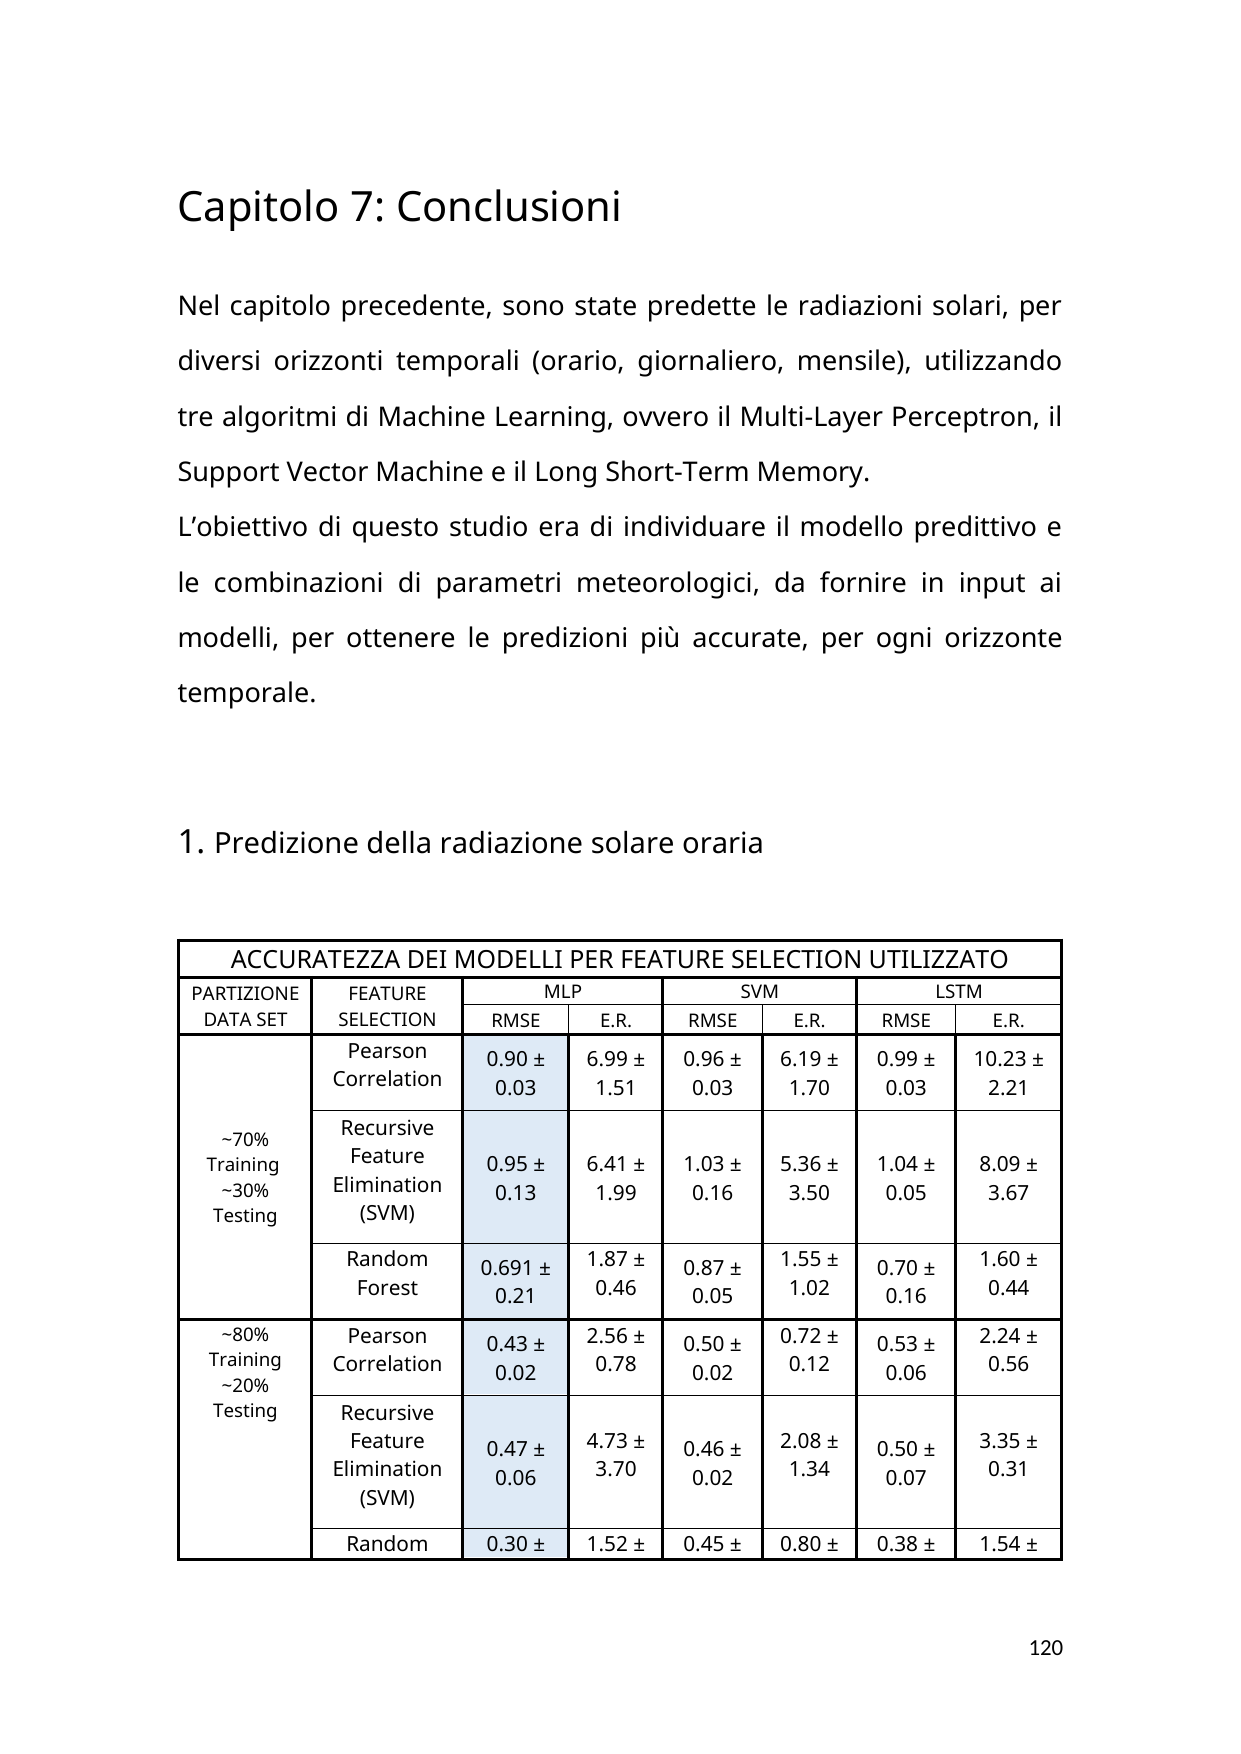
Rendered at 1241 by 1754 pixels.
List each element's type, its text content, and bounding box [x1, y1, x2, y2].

table_cell E.R. [956, 1005, 1060, 1033]
table_cell LSTM [858, 979, 1060, 1004]
table_cell 0.70 ± 0.16 [858, 1244, 954, 1318]
table_cell 1.04 ± 0.05 [858, 1111, 954, 1243]
table_cell 3.35 ± 0.31 [957, 1396, 1060, 1528]
table_cell 1.52 ± 0.43 [570, 1529, 661, 1557]
table_cell 0.46 ± 0.02 [664, 1396, 761, 1528]
table_cell 8.09 ± 3.67 [957, 1111, 1060, 1243]
table_cell RMSE [858, 1005, 955, 1033]
table_cell Random Forest [313, 1244, 461, 1318]
table_cell 2.56 ± 0.78 [570, 1321, 661, 1394]
table_header ACCURATEZZA DEI MODELLI PER FEATURE SELECTION UTILIZZATO [180, 942, 1060, 976]
table_cell ~70% Training ~30% Testing [180, 1036, 310, 1318]
text Nel capitolo precedente, sono state predette le radiazioni solari, per diversi orizzonti temporali (orario, giornaliero, mensile), utilizzando tre algoritmi di Machine Learning, ovvero il Multi-Layer Perceptron, il Support Vector Machine e il Long Short-Term Memory. L’obiettivo di questo studio era di individuare il modello predittivo e le combinazioni di parametri meteorologici, da fornire in input ai modelli, per ottenere le predizioni più accurate, per ogni orizzonte temporale. [177, 286, 1063, 711]
table_cell 0.50 ± 0.02 [664, 1321, 761, 1394]
table_cell 1.54 ± 0.89 [957, 1529, 1060, 1557]
table_cell 0.87 ± 0.05 [664, 1244, 761, 1318]
table_cell 0.45 ± 0.10 [664, 1529, 761, 1557]
table_cell 0.53 ± 0.06 [858, 1321, 954, 1394]
table_cell 0.691 ± 0.21 [464, 1244, 567, 1318]
table_cell 0.38 ± 0.11 [858, 1529, 954, 1557]
table_cell Pearson Correlation [313, 1036, 461, 1110]
table_cell 1.87 ± 0.46 [570, 1244, 661, 1318]
table_cell Recursive Feature Elimination (SVM) [313, 1111, 461, 1243]
table_cell FEATURE SELECTION [313, 979, 461, 1033]
table_cell 1.60 ± 0.44 [957, 1244, 1060, 1318]
table_cell RMSE [464, 1005, 568, 1033]
table_cell 2.08 ± 1.34 [764, 1396, 855, 1528]
table_cell Pearson Correlation [313, 1321, 461, 1394]
table_cell 6.99 ± 1.51 [570, 1036, 661, 1110]
table_cell Random Forest [313, 1529, 461, 1557]
table_cell 0.50 ± 0.07 [858, 1396, 954, 1528]
table_cell 0.72 ± 0.12 [764, 1321, 855, 1394]
table_cell SVM [664, 979, 855, 1004]
table_cell 1.03 ± 0.16 [664, 1111, 761, 1243]
table_cell E.R. [569, 1005, 661, 1033]
table_cell 2.24 ± 0.56 [957, 1321, 1060, 1394]
table_cell RMSE [664, 1005, 762, 1033]
table_cell PARTIZIONE DATA SET [180, 979, 310, 1033]
table_cell MLP [464, 979, 661, 1004]
table_cell 5.36 ± 3.50 [764, 1111, 855, 1243]
table_cell 0.30 ± 0.09 [464, 1529, 567, 1557]
table_cell E.R. [763, 1005, 855, 1033]
table_cell 0.90 ± 0.03 [464, 1036, 567, 1110]
table_cell 0.99 ± 0.03 [858, 1036, 954, 1110]
table_cell 4.73 ± 3.70 [570, 1396, 661, 1528]
table_cell 6.41 ± 1.99 [570, 1111, 661, 1243]
table_cell 6.19 ± 1.70 [764, 1036, 855, 1110]
table_cell Recursive Feature Elimination (SVM) [313, 1396, 461, 1528]
table_cell 0.43 ± 0.02 [464, 1321, 567, 1394]
subtitle 1. Predizione della radiazione solare oraria [177, 818, 1063, 863]
table_cell 0.80 ± 0.31 [764, 1529, 855, 1557]
table_cell 0.47 ± 0.06 [464, 1396, 567, 1528]
table_cell ~80% Training ~20% Testing [180, 1321, 310, 1557]
table_cell 0.96 ± 0.03 [664, 1036, 761, 1110]
table_cell 1.55 ± 1.02 [764, 1244, 855, 1318]
table_cell 10.23 ± 2.21 [957, 1036, 1060, 1110]
table_cell 0.95 ± 0.13 [464, 1111, 567, 1243]
subtitle Capitolo 7: Conclusioni [177, 177, 1063, 283]
